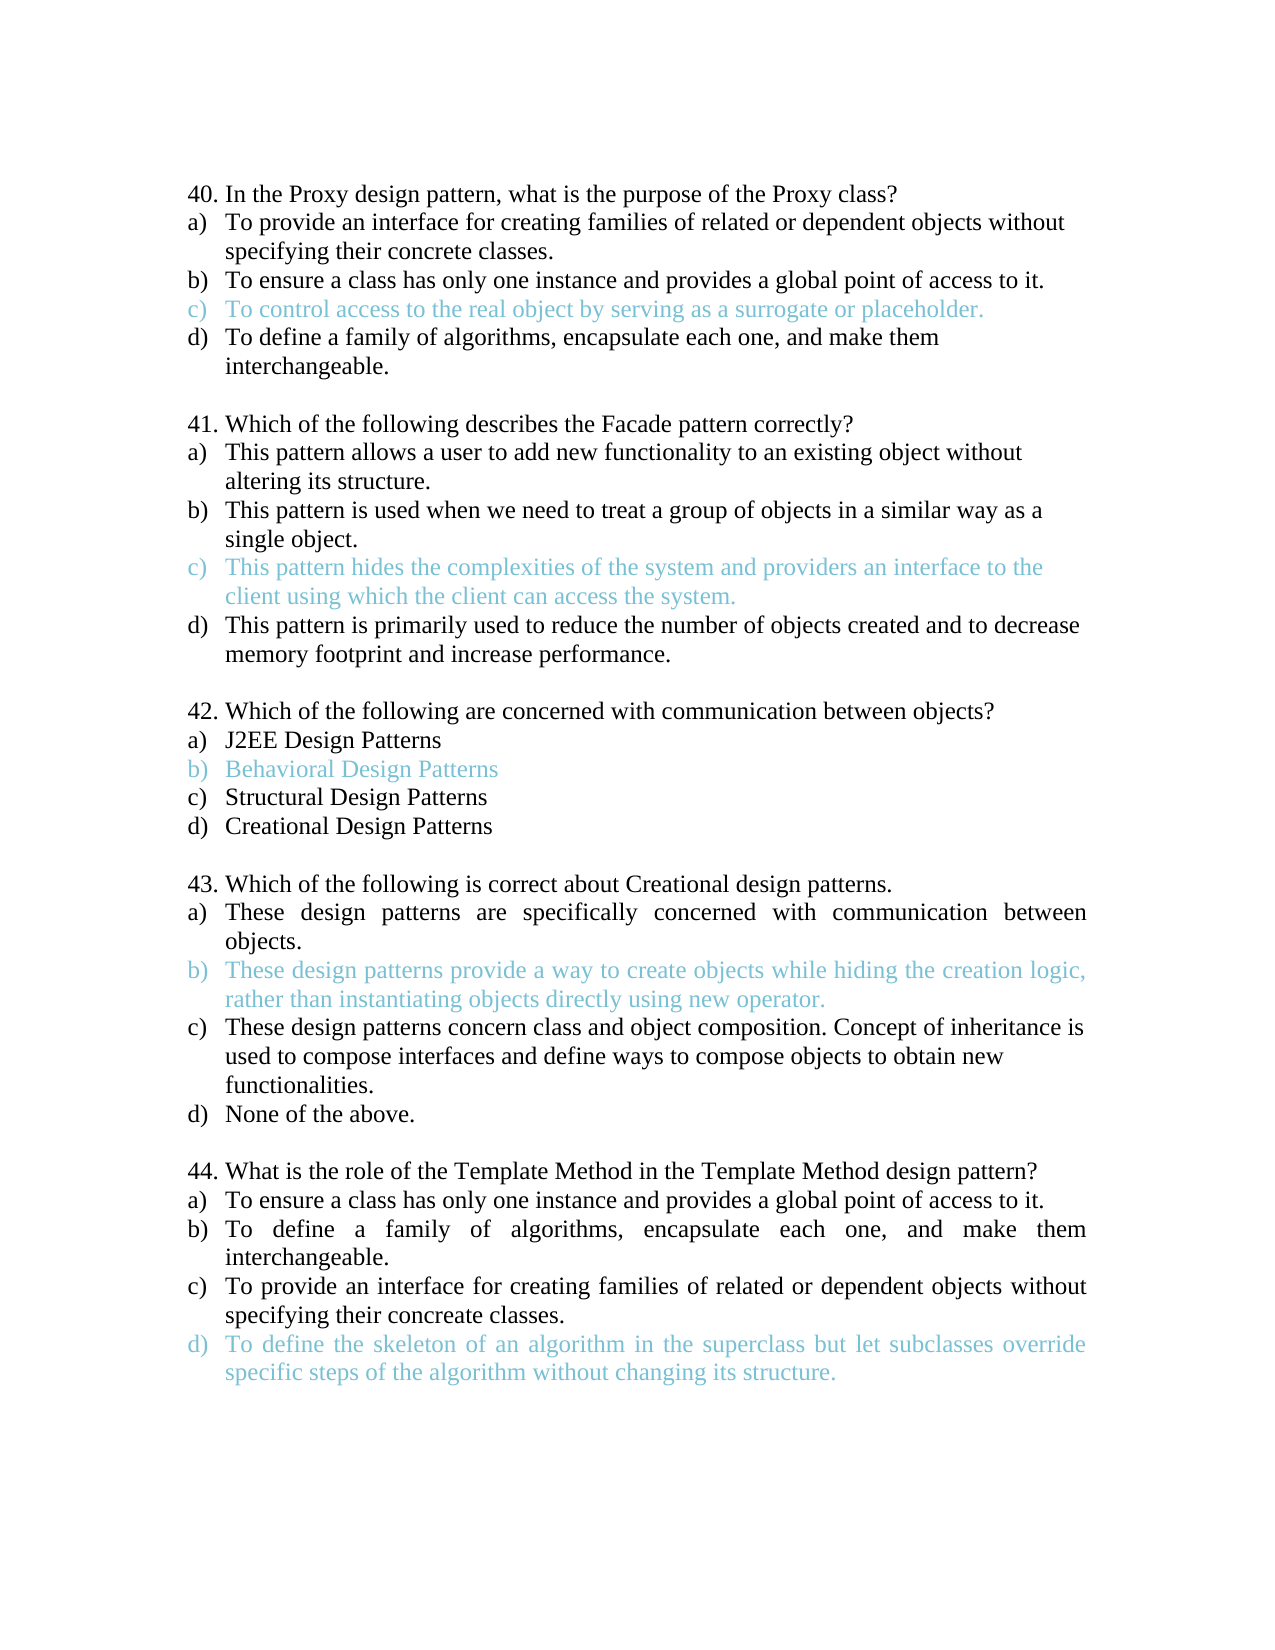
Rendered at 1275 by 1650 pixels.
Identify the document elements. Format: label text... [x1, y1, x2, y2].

list These design patterns concern class and object composition. Concept of inheritance is used to compose interfaces and define ways to compose objects to obtain new functionalities. [187, 1012, 1087, 1099]
list Which of the following are concerned with communication between objects? [187, 696, 1087, 725]
list This pattern allows a user to add new functionality to an existing object without altering its structure. [187, 437, 1087, 495]
list This pattern is primarily used to reduce the number of objects created and to decrease memory footprint and increase performance. [187, 610, 1087, 667]
list Structural Design Patterns [187, 782, 1087, 811]
list To ensure a class has only one instance and provides a global point of access to it. [187, 265, 1087, 294]
list To provide an interface for creating families of related or dependent objects without specifying their concrete classes. [187, 207, 1087, 265]
list Creational Design Patterns [187, 811, 1087, 840]
list J2EE Design Patterns [187, 725, 1087, 754]
list To ensure a class has only one instance and provides a global point of access to it. [187, 1185, 1087, 1214]
list To control access to the real object by serving as a surrogate or placeholder. [187, 294, 1087, 322]
list To define a family of algorithms, encapsulate each one, and make them interchangeable. [187, 1214, 1087, 1271]
list To define the skeleton of an algorithm in the superclass but let subclasses override specific steps of the algorithm without changing its structure. [187, 1329, 1087, 1386]
list In the Proxy design pattern, what is the purpose of the Proxy class? [187, 179, 1087, 207]
list To define a family of algorithms, encapsulate each one, and make them interchangeable. [187, 322, 1087, 380]
list None of the above. [187, 1099, 1087, 1127]
list These design patterns are specifically concerned with communication between objects. [187, 897, 1087, 955]
list Behavioral Design Patterns [187, 754, 1087, 782]
list These design patterns provide a way to create objects while hiding the creation logic, rather than instantiating objects directly using new operator. [187, 955, 1087, 1012]
list What is the role of the Template Method in the Template Method design pattern? [187, 1156, 1087, 1185]
list Which of the following describes the Facade pattern correctly? [187, 409, 1087, 437]
list This pattern hides the complexities of the system and providers an interface to the client using which the client can access the system. [187, 552, 1087, 610]
list Which of the following is correct about Creational design patterns. [187, 869, 1087, 897]
list To provide an interface for creating families of related or dependent objects without specifying their concreate classes. [187, 1271, 1087, 1329]
list This pattern is used when we need to treat a group of objects in a similar way as a single object. [187, 495, 1087, 552]
